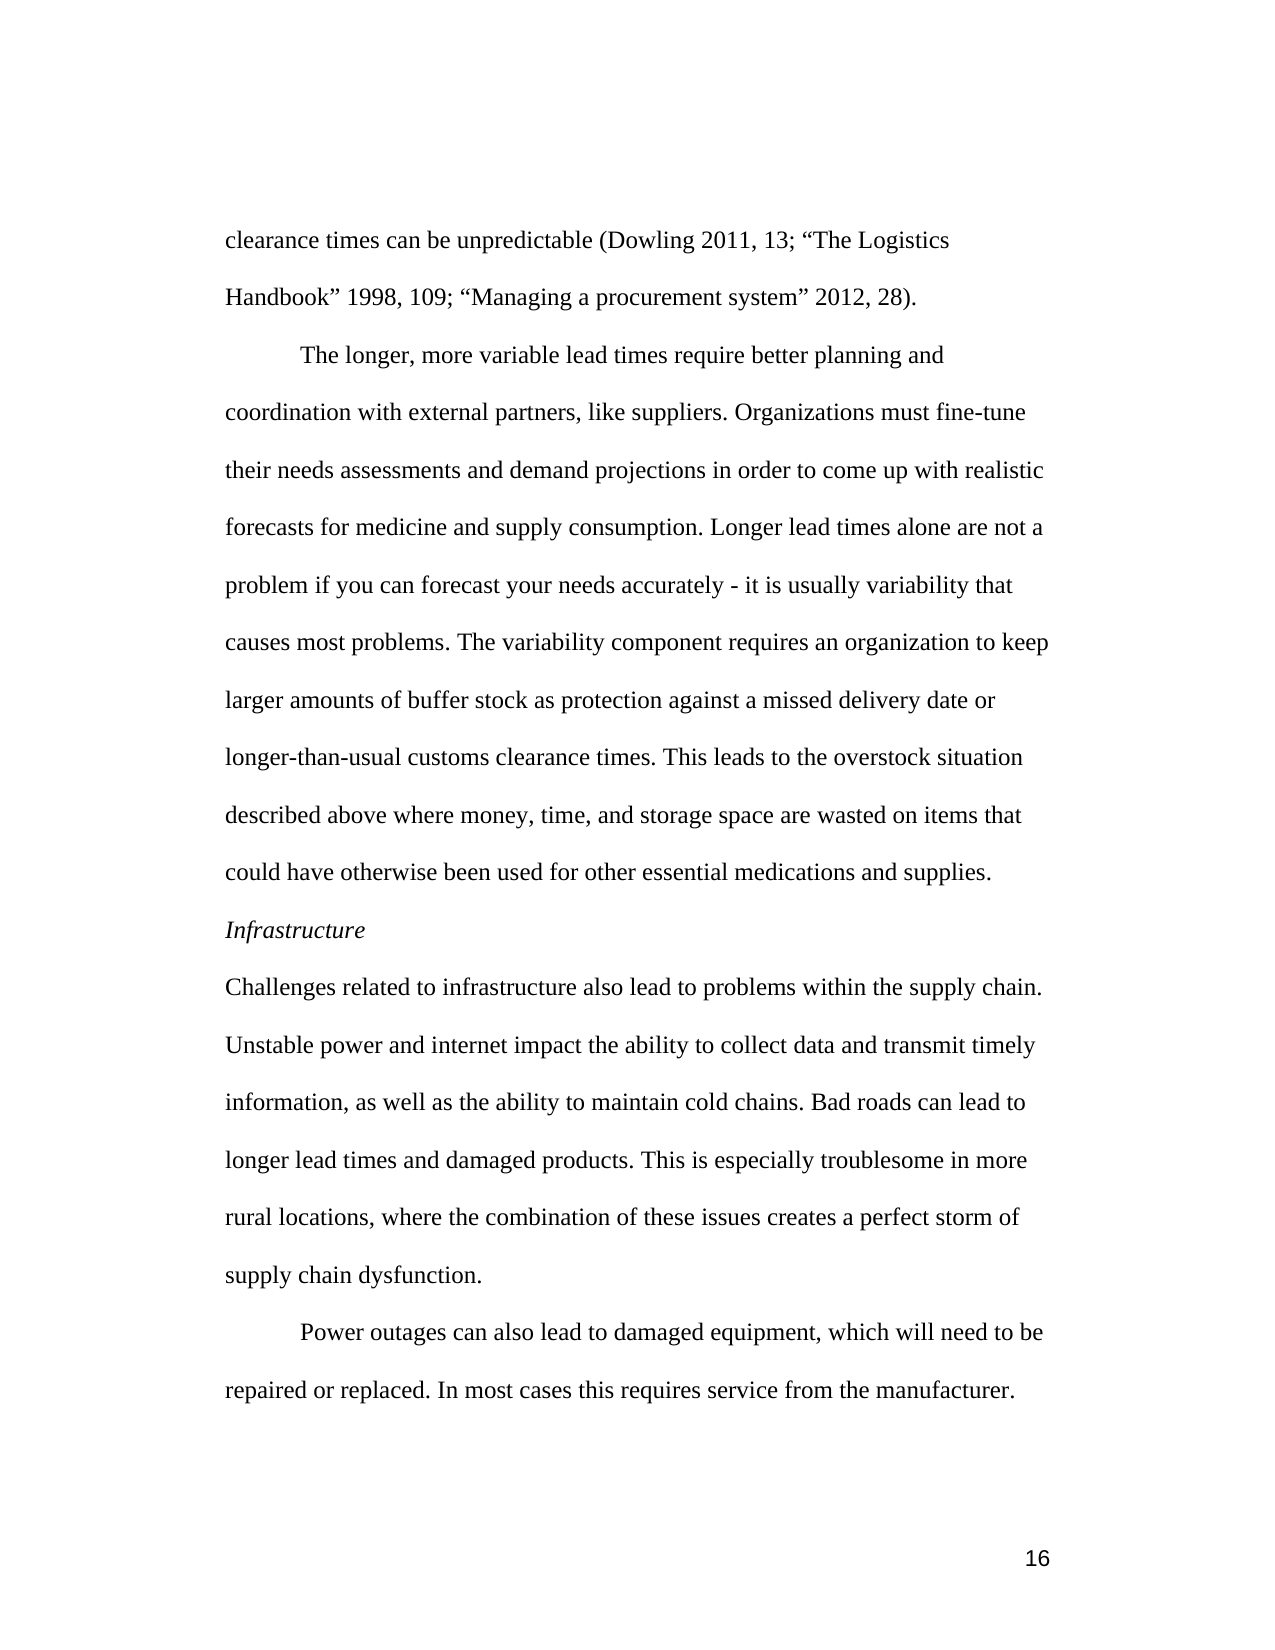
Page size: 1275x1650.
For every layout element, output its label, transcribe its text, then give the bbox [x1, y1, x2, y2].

text Infrastructure [225, 915, 1050, 944]
text The longer, more variable lead times require better planning and coordination with external partners, like suppliers. Organizations must fine-tune their needs assessments and demand projections in order to come up with realistic forecasts for medicine and supply consumption. Longer lead times alone are not a problem if you can forecast your needs accurately - it is usually variability that causes most problems. The variability component requires an organization to keep larger amounts of buffer stock as protection against a missed delivery date or longer-than-usual customs clearance times. This leads to the overstock situation described above where money, time, and storage space are wasted on items that could have otherwise been used for other essential medications and supplies. [225, 340, 1050, 886]
text Challenges related to infrastructure also lead to problems within the supply chain. Unstable power and internet impact the ability to collect data and transmit timely information, as well as the ability to maintain cold chains. Bad roads can lead to longer lead times and damaged products. This is especially troublesome in more rural locations, where the combination of these issues creates a perfect storm of supply chain dysfunction. [225, 972, 1050, 1289]
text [225, 225, 1050, 311]
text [225, 1317, 1050, 1404]
